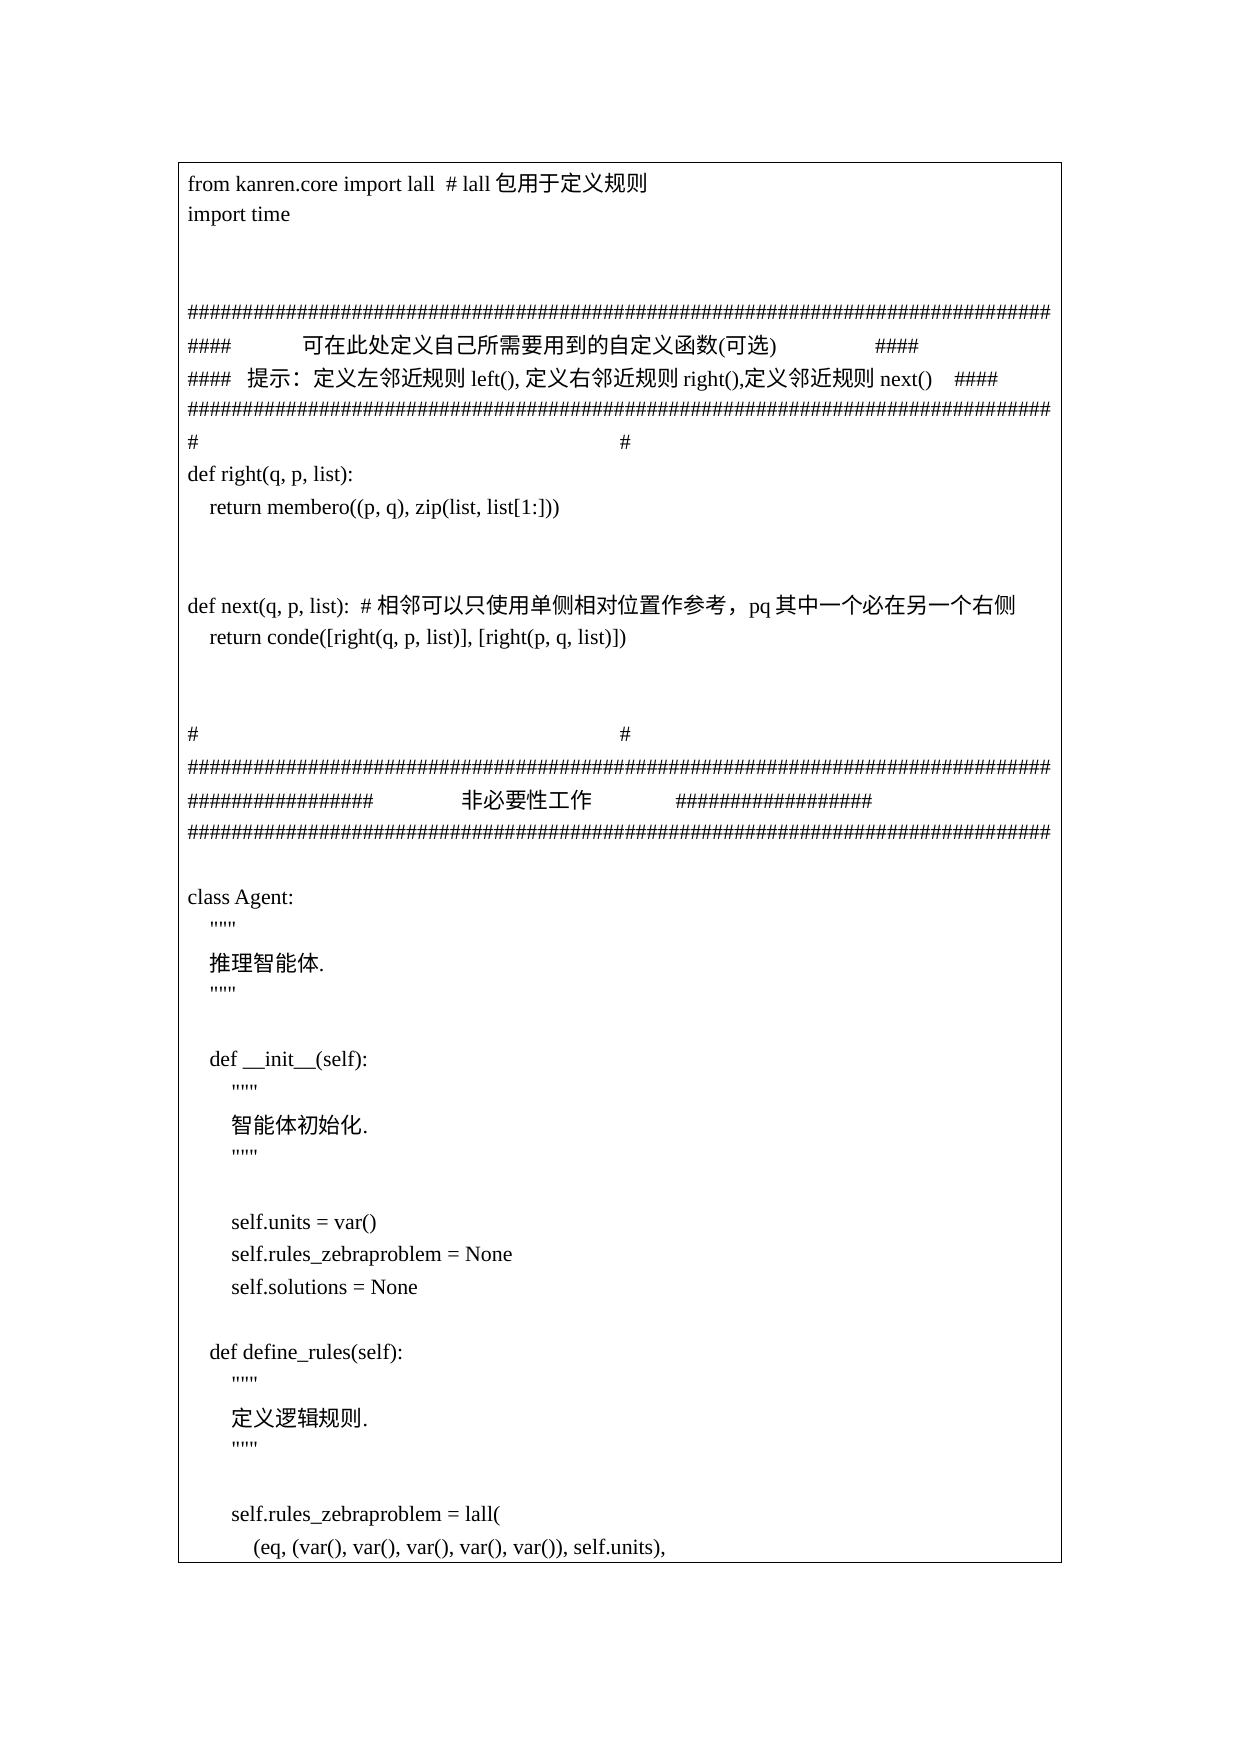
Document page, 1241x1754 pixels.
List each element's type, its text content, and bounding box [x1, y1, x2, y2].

text 定义逻辑规则. [187, 1400, 1053, 1433]
text return conde([right(q, p, list)], [right(p, q, list)]) [187, 620, 1053, 653]
text from kanren.core import lall # lall包用于定义规则 [179, 163, 1061, 198]
text """ [187, 978, 1053, 1010]
text """ [187, 913, 1053, 945]
text 推理智能体. [187, 945, 1053, 978]
text class Agent: [187, 880, 1053, 913]
text (eq, (var(), var(), var(), var(), var()), self.units), [187, 1530, 1053, 1562]
text self.rules_zebraproblem = None [187, 1238, 1053, 1270]
text self.rules_zebraproblem = lall( [187, 1498, 1053, 1530]
text ############################################################################### [187, 295, 1053, 328]
text def next(q, p, list): # 相邻可以只使用单侧相对位置作参考，pq其中一个必在另一个右侧 [187, 588, 1053, 620]
text ############################################################################### [187, 393, 1053, 425]
text ############################################################################### [187, 815, 1053, 848]
text # # [187, 425, 1053, 458]
text 智能体初始化. [187, 1108, 1053, 1140]
text """ [187, 1075, 1053, 1108]
text self.solutions = None [187, 1270, 1053, 1303]
text import time [187, 198, 1053, 230]
text """ [187, 1433, 1053, 1465]
text def right(q, p, list): [187, 458, 1053, 490]
text ################# 非必要性工作 ################## [187, 783, 1053, 815]
text # # [187, 718, 1053, 750]
text #### 提示：定义左邻近规则left(), 定义右邻近规则right(),定义邻近规则next() #### [187, 360, 1053, 393]
text """ [187, 1140, 1053, 1173]
text return membero((p, q), zip(list, list[1:])) [187, 490, 1053, 523]
text """ [187, 1368, 1053, 1400]
text self.units = var() [187, 1205, 1053, 1238]
text def __init__(self): [187, 1043, 1053, 1075]
text def define_rules(self): [187, 1335, 1053, 1368]
text #### 可在此处定义自己所需要用到的自定义函数(可选) #### [187, 328, 1053, 360]
text ############################################################################### [187, 750, 1053, 783]
